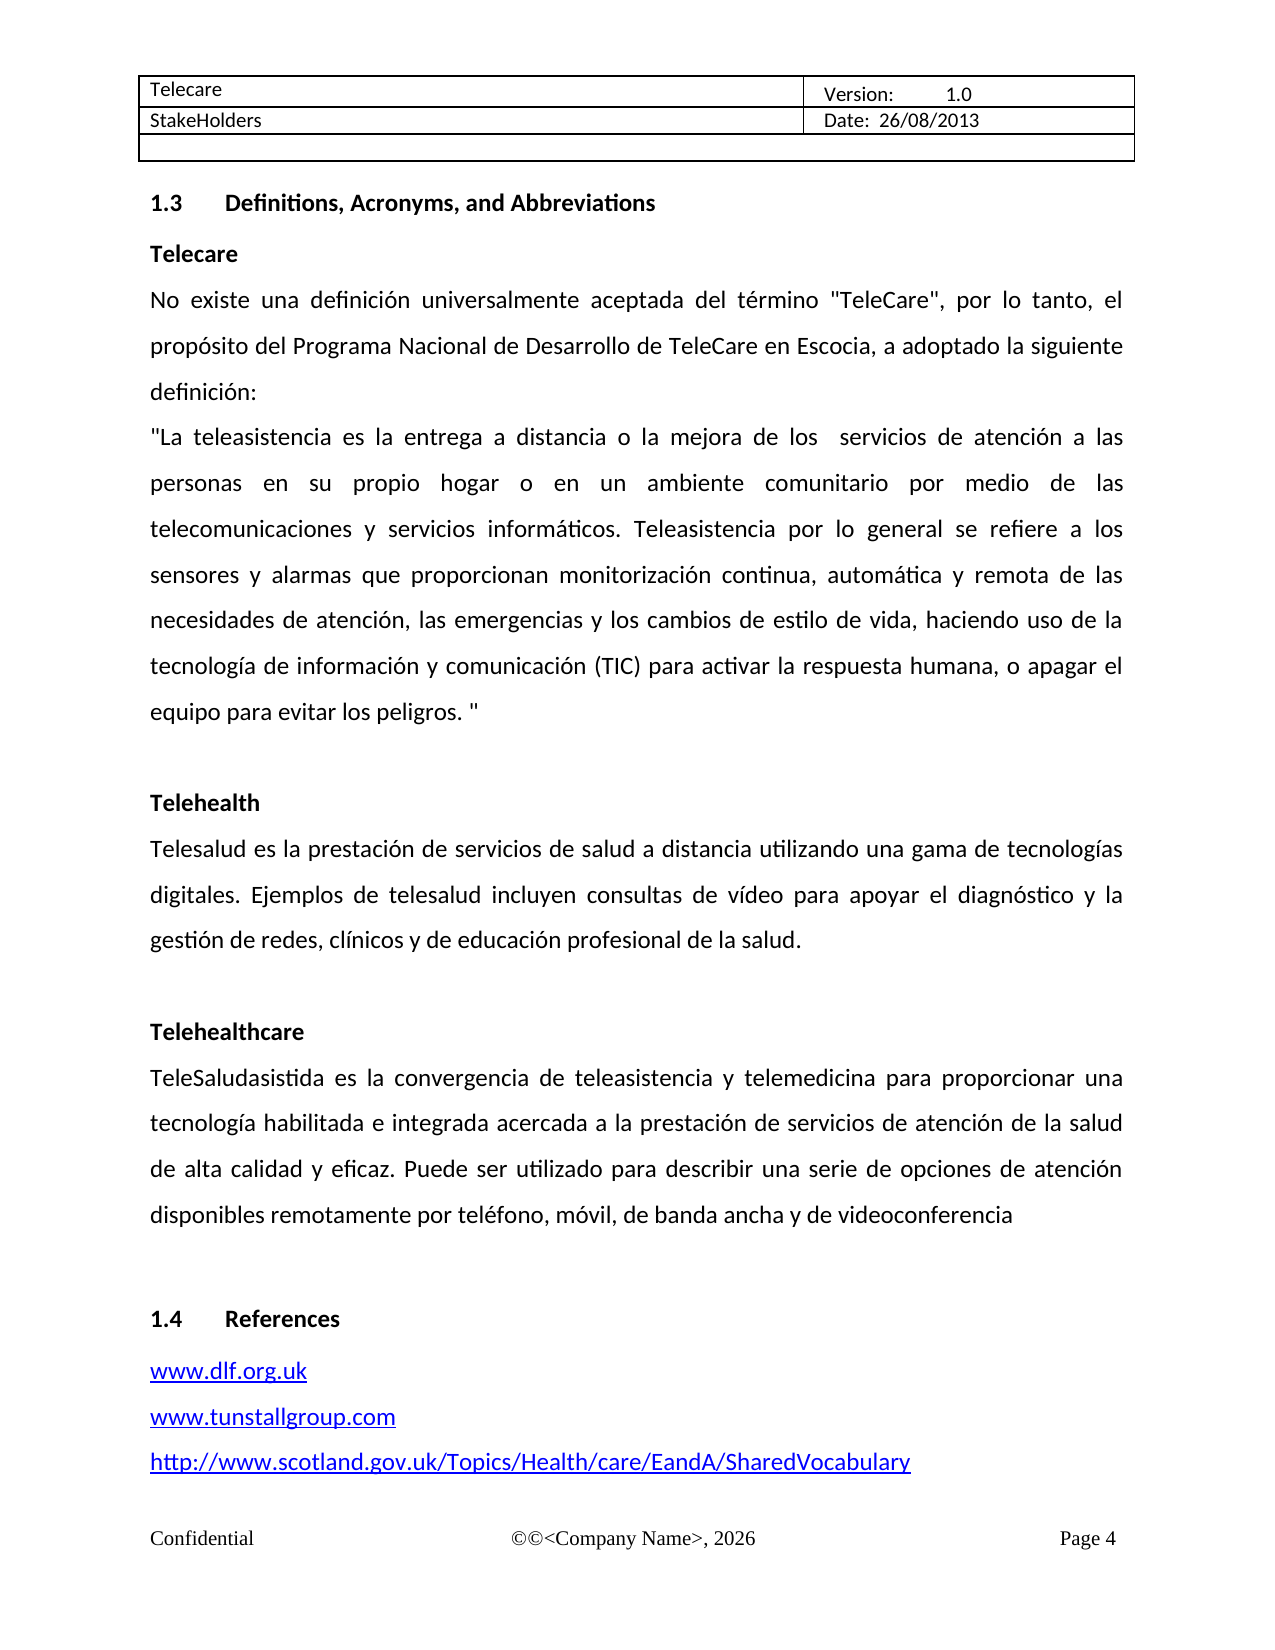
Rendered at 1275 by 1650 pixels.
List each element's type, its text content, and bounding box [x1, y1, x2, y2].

subtitle Definitions, Acronyms, and Abbreviations [150, 187, 1125, 217]
text Telehealth [150, 787, 1125, 818]
subtitle References [150, 1303, 1125, 1333]
text Telesalud es la prestación de servicios de salud a distancia utilizando una gama de tecnologías digitales. Ejemplos de telesalud incluyen consultas de vídeo para apoyar el diagnóstico y la gestión de redes, clínicos y de educación profesional de la salud. [150, 833, 1125, 955]
text TeleSaludasistida es la convergencia de teleasistencia y telemedicina para proporcionar una tecnología habilitada e integrada acercada a la prestación de servicios de atención de la salud de alta calidad y eficaz. Puede ser utilizado para describir una serie de opciones de atención disponibles remotamente por teléfono, móvil, de banda ancha y de videoconferencia [150, 1062, 1125, 1229]
text Telehealthcare [150, 1016, 1125, 1047]
text www.tunstallgroup.com [150, 1401, 1125, 1431]
text No existe una definición universalmente aceptada del término "TeleCare", por lo tanto, el propósito del Programa Nacional de Desarrollo de TeleCare en Escocia, a adoptado la siguiente definición: [150, 284, 1125, 406]
text "La teleasistencia es la entrega a distancia o la mejora de los servicios de atención a las personas en su propio hogar o en un ambiente comunitario por medio de las telecomunicaciones y servicios informáticos. Teleasistencia por lo general se refiere a los sensores y alarmas que proporcionan monitorización continua, automática y remota de las necesidades de atención, las emergencias y los cambios de estilo de vida, haciendo uso de la tecnología de información y comunicación (TIC) para activar la respuesta humana, o apagar el equipo para evitar los peligros. " [150, 422, 1125, 726]
text Telecare [150, 239, 1125, 269]
text http://www.scotland.gov.uk/Topics/Health/care/EandA/SharedVocabulary [150, 1446, 1125, 1477]
text www.dlf.org.uk [150, 1355, 1125, 1385]
